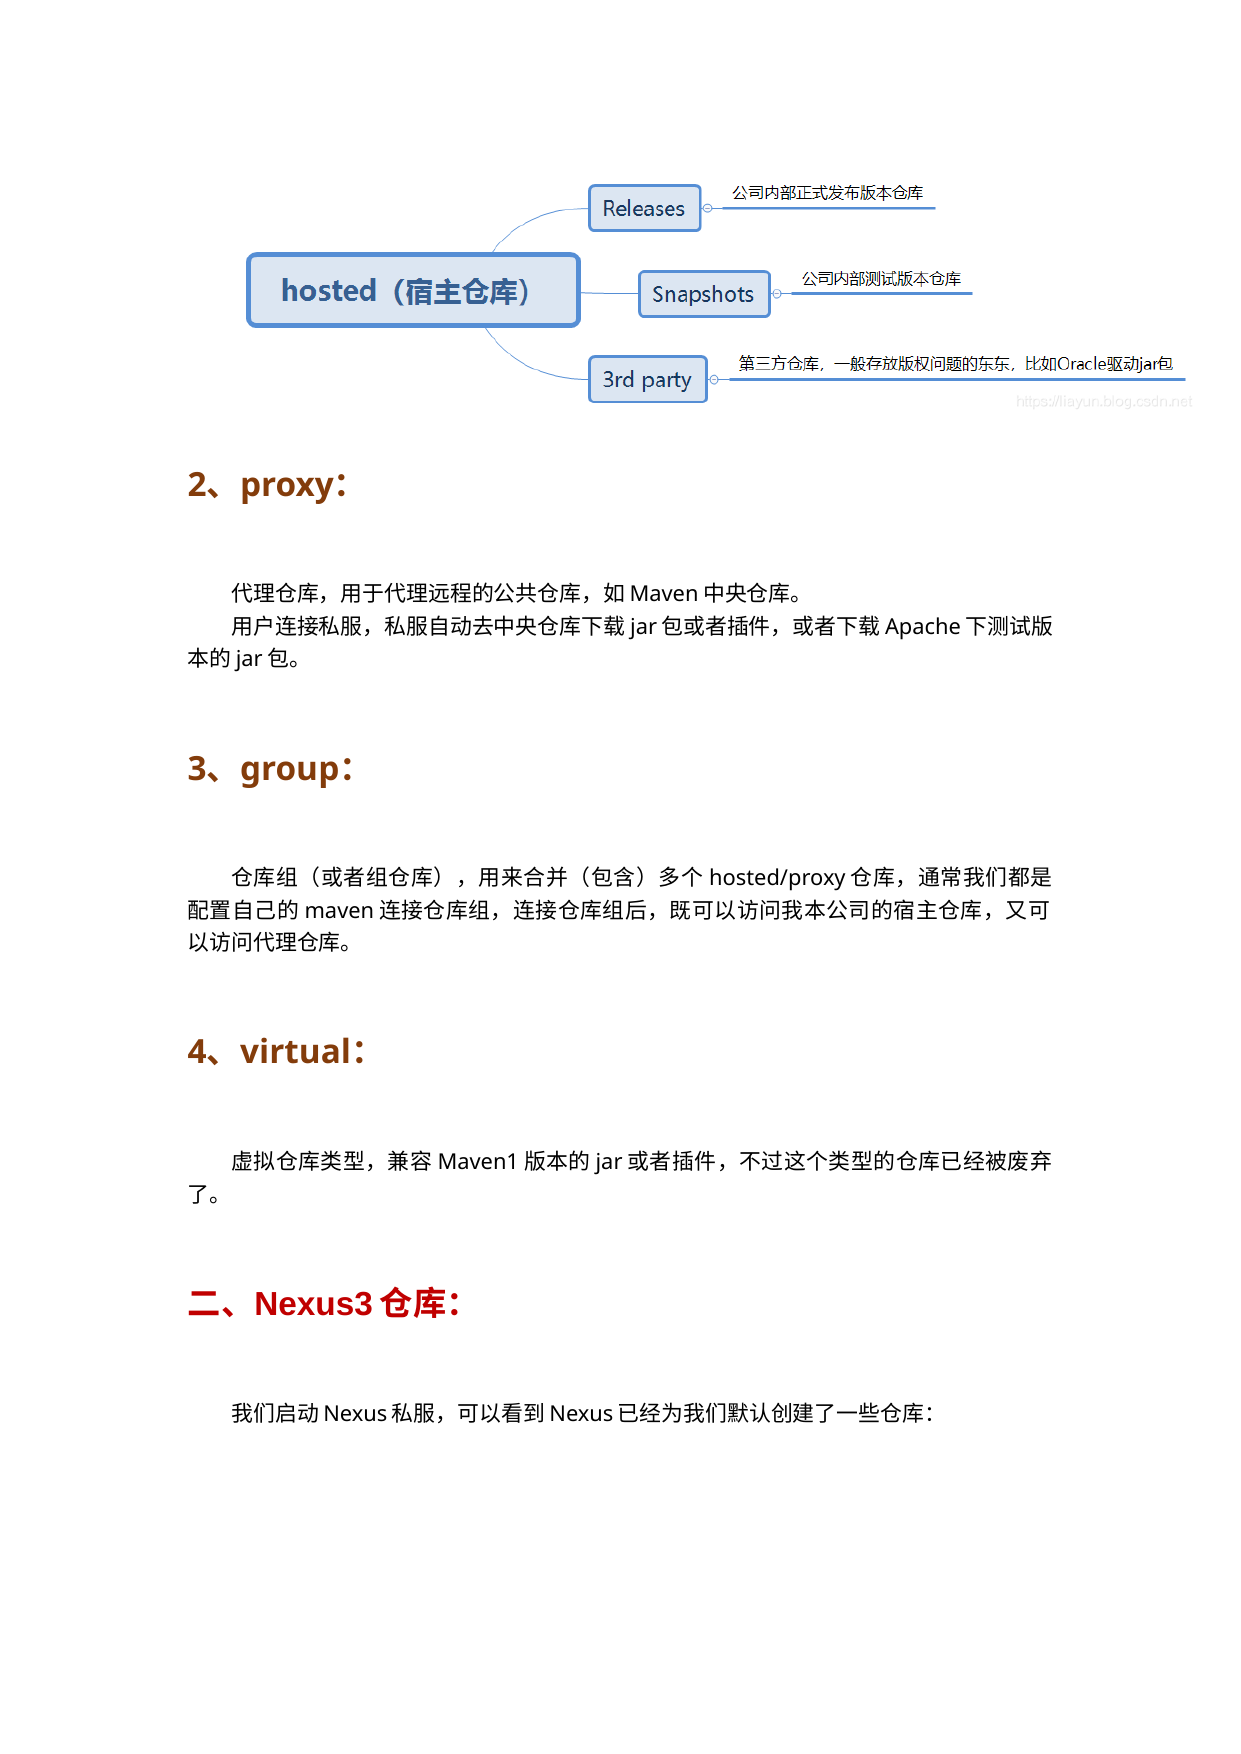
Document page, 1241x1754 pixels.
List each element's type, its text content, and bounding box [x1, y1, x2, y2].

subtitle group： [187, 733, 1053, 798]
text 仓库组（或者组仓库），用来合并（包含）多个hosted/proxy仓库，通常我们都是配置自己的maven连接仓库组，连接仓库组后，既可以访问我本公司的宿主仓库，又可以访问代理仓库。 [187, 860, 1053, 957]
text 用户连接私服，私服自动去中央仓库下载jar包或者插件，或者下载Apache下测试版本的jar包。 [187, 608, 1053, 673]
subtitle proxy： [187, 449, 1053, 514]
subtitle virtual： [187, 1017, 1053, 1082]
subtitle Nexus3仓库： [187, 1268, 1053, 1333]
picture [231, 162, 1201, 418]
text 虚拟仓库类型，兼容Maven1版本的jar或者插件，不过这个类型的仓库已经被废弃了。 [187, 1144, 1053, 1209]
text 我们启动Nexus私服，可以看到Nexus已经为我们默认创建了一些仓库： [187, 1395, 1053, 1428]
text 代理仓库，用于代理远程的公共仓库，如Maven中央仓库。 [187, 576, 1053, 608]
